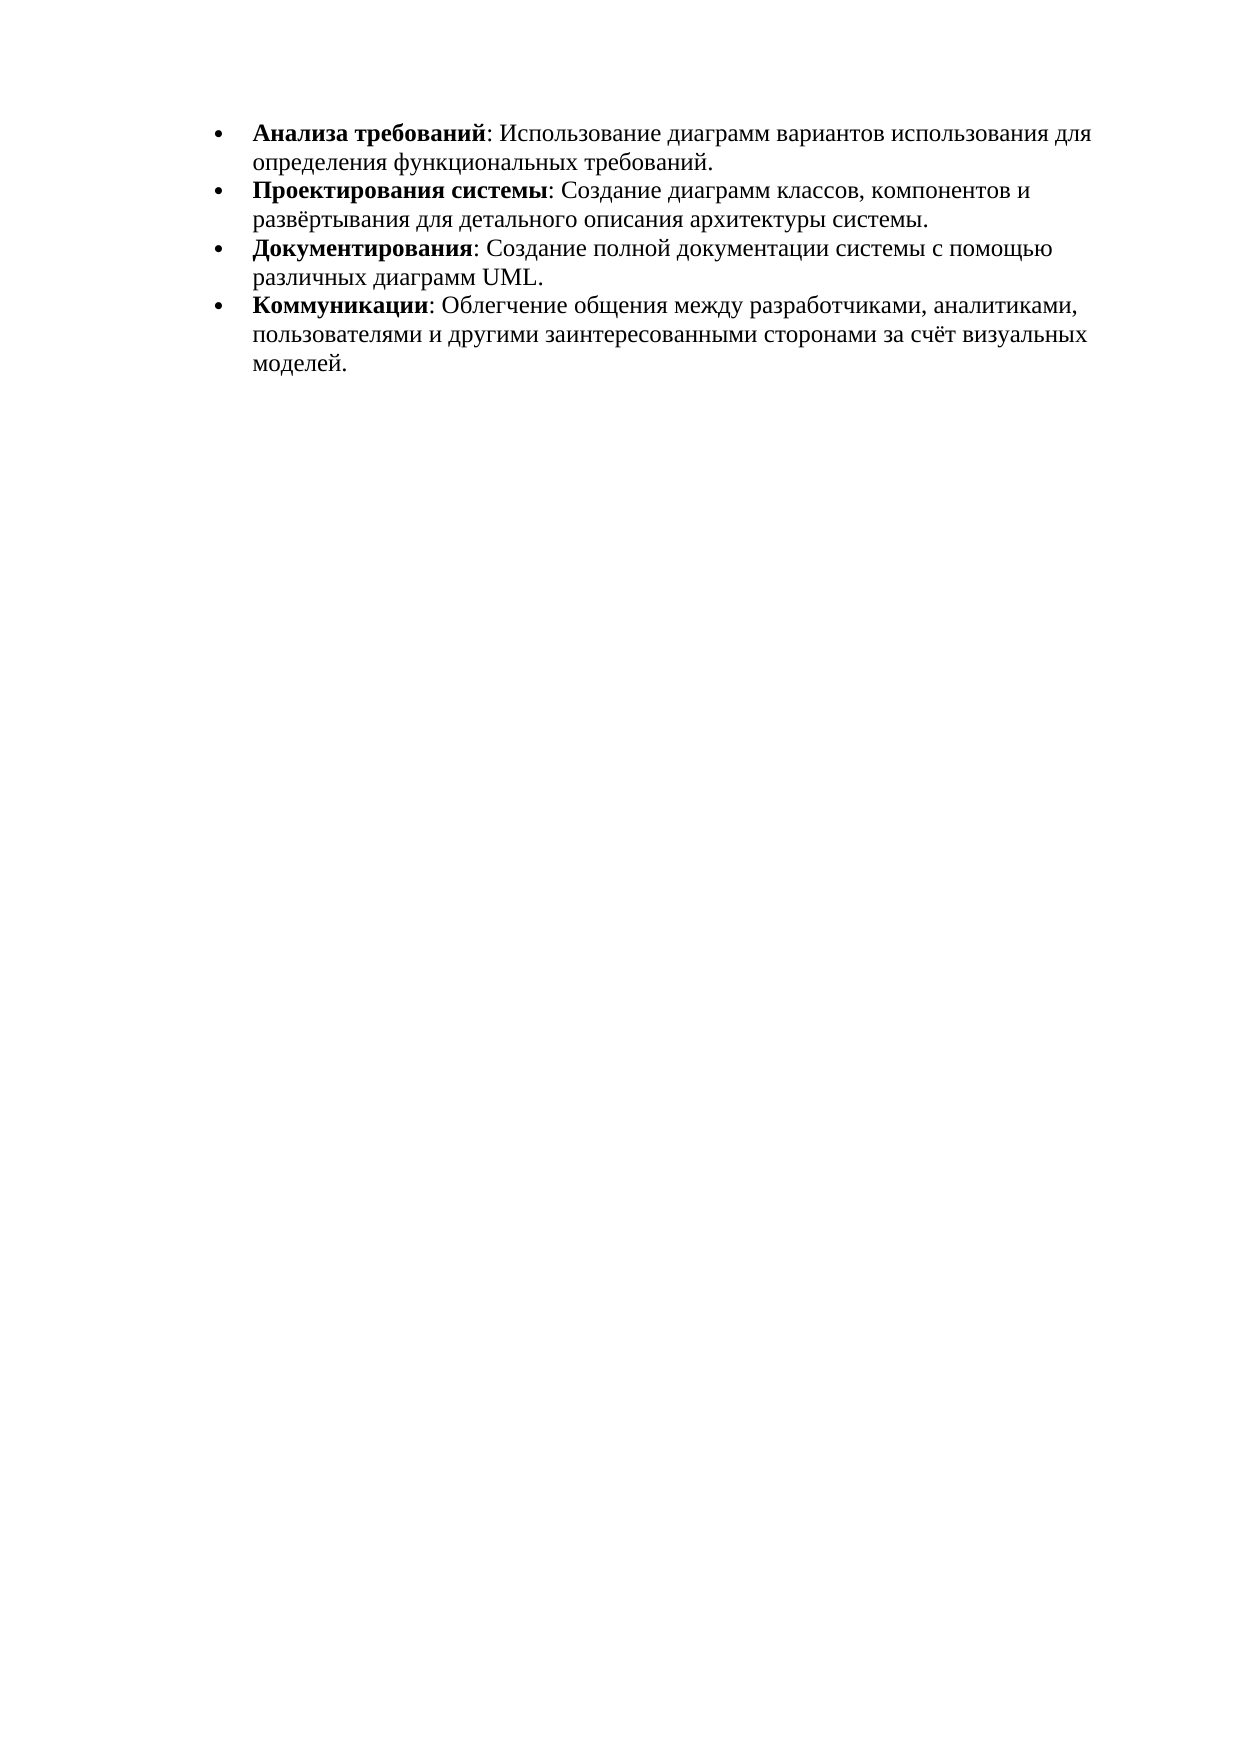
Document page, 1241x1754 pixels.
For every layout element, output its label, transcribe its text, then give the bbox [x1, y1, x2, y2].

list Коммуникации: Облегчение общения между разработчиками, аналитиками, пользователями и другими заинтересованными сторонами за счёт визуальных моделей. [215, 291, 1152, 377]
list Анализа требований: Использование диаграмм вариантов использования для определения функциональных требований. [215, 118, 1152, 176]
list Проектирования системы: Создание диаграмм классов, компонентов и развёртывания для детального описания архитектуры системы. [215, 176, 1152, 233]
list Документирования: Создание полной документации системы с помощью различных диаграмм UML. [215, 233, 1152, 291]
